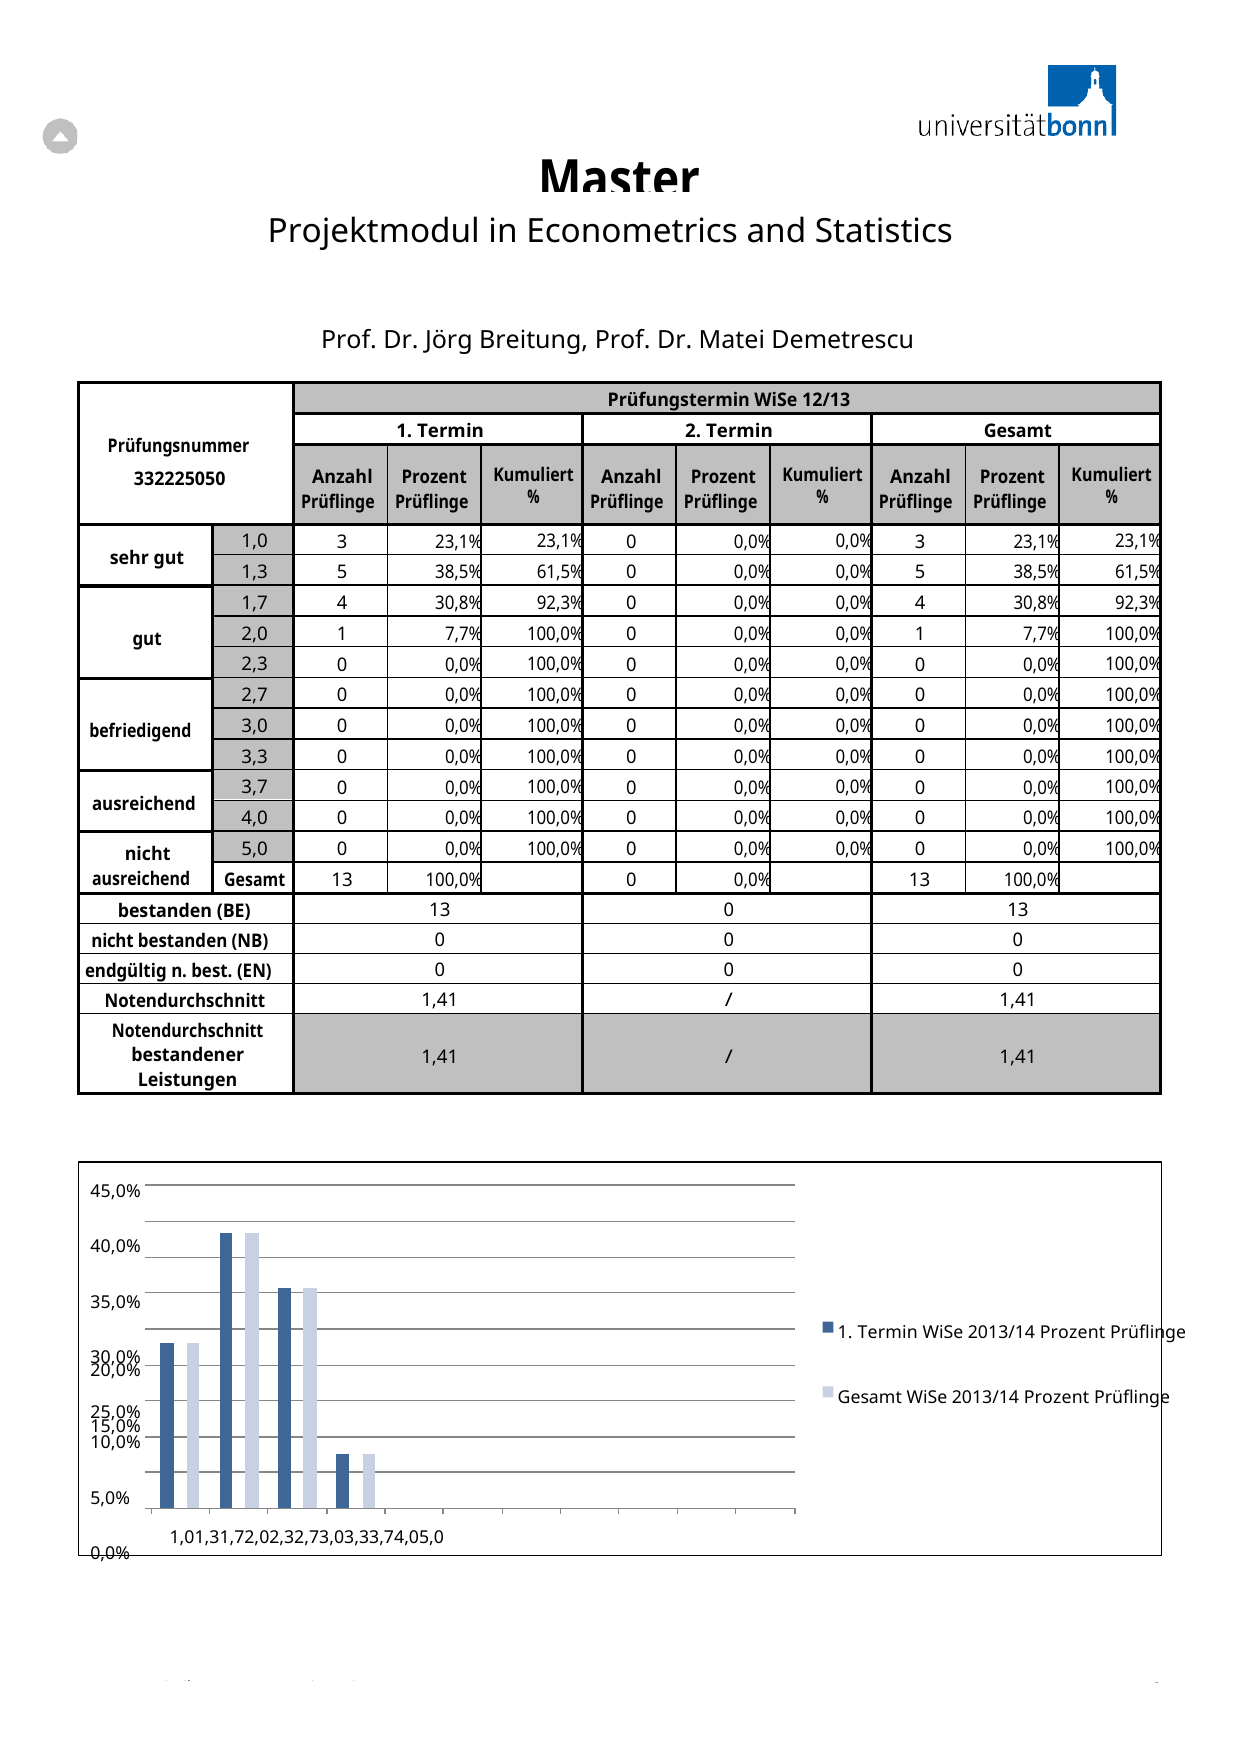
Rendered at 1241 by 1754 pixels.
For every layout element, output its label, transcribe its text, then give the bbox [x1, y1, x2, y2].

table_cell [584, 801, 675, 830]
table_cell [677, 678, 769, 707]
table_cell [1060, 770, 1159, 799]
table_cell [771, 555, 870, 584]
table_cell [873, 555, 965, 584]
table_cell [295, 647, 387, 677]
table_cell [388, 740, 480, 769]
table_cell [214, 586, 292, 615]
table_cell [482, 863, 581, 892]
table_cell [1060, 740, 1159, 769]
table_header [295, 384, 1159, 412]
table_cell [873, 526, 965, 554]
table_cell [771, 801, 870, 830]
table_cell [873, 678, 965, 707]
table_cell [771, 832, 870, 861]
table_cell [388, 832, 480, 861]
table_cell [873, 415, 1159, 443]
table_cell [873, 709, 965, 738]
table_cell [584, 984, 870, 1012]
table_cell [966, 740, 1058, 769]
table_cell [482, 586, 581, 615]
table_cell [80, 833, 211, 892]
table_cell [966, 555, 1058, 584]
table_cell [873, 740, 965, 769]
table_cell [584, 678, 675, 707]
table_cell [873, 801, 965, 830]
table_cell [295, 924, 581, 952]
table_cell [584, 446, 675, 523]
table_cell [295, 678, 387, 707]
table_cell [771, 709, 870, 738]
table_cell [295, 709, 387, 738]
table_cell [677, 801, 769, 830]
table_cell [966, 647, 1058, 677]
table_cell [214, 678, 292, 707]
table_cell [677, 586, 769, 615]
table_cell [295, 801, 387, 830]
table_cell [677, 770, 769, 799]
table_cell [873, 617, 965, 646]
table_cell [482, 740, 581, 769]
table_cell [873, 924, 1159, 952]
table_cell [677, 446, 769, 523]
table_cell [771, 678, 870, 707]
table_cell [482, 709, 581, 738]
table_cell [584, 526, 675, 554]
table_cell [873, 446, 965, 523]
text Prof. Dr. Jörg Breitung, Prof. Dr. Matei Demetrescu [321, 321, 1178, 355]
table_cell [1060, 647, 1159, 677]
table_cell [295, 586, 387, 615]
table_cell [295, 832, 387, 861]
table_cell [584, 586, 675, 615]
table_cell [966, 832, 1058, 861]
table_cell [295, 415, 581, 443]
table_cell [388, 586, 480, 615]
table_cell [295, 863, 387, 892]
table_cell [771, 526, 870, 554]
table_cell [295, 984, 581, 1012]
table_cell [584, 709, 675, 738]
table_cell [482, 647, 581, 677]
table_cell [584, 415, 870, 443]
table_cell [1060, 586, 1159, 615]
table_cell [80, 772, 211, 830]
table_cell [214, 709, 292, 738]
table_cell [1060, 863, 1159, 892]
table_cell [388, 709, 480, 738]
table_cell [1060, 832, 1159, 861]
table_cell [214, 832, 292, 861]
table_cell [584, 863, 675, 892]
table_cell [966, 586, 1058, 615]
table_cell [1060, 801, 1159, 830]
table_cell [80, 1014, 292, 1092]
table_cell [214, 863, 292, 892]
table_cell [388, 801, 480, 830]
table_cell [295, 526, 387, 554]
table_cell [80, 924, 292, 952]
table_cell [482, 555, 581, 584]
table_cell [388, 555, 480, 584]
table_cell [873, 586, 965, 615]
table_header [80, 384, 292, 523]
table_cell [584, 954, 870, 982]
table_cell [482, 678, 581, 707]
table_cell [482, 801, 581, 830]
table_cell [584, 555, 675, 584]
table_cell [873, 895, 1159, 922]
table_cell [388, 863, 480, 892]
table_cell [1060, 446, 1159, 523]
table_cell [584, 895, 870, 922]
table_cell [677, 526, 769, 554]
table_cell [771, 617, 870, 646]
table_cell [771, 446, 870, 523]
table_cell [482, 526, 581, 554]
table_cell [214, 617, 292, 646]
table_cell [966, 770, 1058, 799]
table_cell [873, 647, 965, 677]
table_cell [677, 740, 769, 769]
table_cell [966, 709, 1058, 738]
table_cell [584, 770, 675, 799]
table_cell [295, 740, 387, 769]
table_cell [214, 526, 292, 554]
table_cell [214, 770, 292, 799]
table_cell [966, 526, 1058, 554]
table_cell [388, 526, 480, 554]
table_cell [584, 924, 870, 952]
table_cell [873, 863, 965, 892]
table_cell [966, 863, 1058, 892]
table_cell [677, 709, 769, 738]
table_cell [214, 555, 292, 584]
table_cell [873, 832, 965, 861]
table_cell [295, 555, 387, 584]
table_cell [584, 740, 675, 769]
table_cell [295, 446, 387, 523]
subtitle Projektmodul in Econometrics and Statistics [267, 207, 1178, 253]
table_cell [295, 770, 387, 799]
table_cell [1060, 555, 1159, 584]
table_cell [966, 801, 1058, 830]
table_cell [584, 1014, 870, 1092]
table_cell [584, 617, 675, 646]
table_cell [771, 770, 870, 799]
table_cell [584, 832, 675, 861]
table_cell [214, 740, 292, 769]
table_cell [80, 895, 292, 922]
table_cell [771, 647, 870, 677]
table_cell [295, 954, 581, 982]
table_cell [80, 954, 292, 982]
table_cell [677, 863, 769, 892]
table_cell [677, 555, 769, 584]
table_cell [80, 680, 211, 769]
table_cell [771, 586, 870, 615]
picture [919, 65, 1117, 136]
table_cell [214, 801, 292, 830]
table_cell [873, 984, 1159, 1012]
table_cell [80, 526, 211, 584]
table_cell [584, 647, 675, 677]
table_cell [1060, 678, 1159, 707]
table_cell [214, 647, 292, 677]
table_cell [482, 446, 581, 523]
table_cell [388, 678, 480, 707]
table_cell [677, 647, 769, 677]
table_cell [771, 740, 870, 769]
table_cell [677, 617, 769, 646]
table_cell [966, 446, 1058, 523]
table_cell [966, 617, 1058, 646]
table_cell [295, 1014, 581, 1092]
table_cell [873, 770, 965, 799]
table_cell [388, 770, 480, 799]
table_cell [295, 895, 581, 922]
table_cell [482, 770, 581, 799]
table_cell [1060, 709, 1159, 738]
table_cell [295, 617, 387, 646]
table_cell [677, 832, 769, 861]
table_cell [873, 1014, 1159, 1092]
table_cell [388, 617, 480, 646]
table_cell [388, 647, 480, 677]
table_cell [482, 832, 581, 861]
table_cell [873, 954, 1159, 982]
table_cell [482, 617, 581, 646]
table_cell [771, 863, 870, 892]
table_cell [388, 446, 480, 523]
picture [42, 118, 78, 154]
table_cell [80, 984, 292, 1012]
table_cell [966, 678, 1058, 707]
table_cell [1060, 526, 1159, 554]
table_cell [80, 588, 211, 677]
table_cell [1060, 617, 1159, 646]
